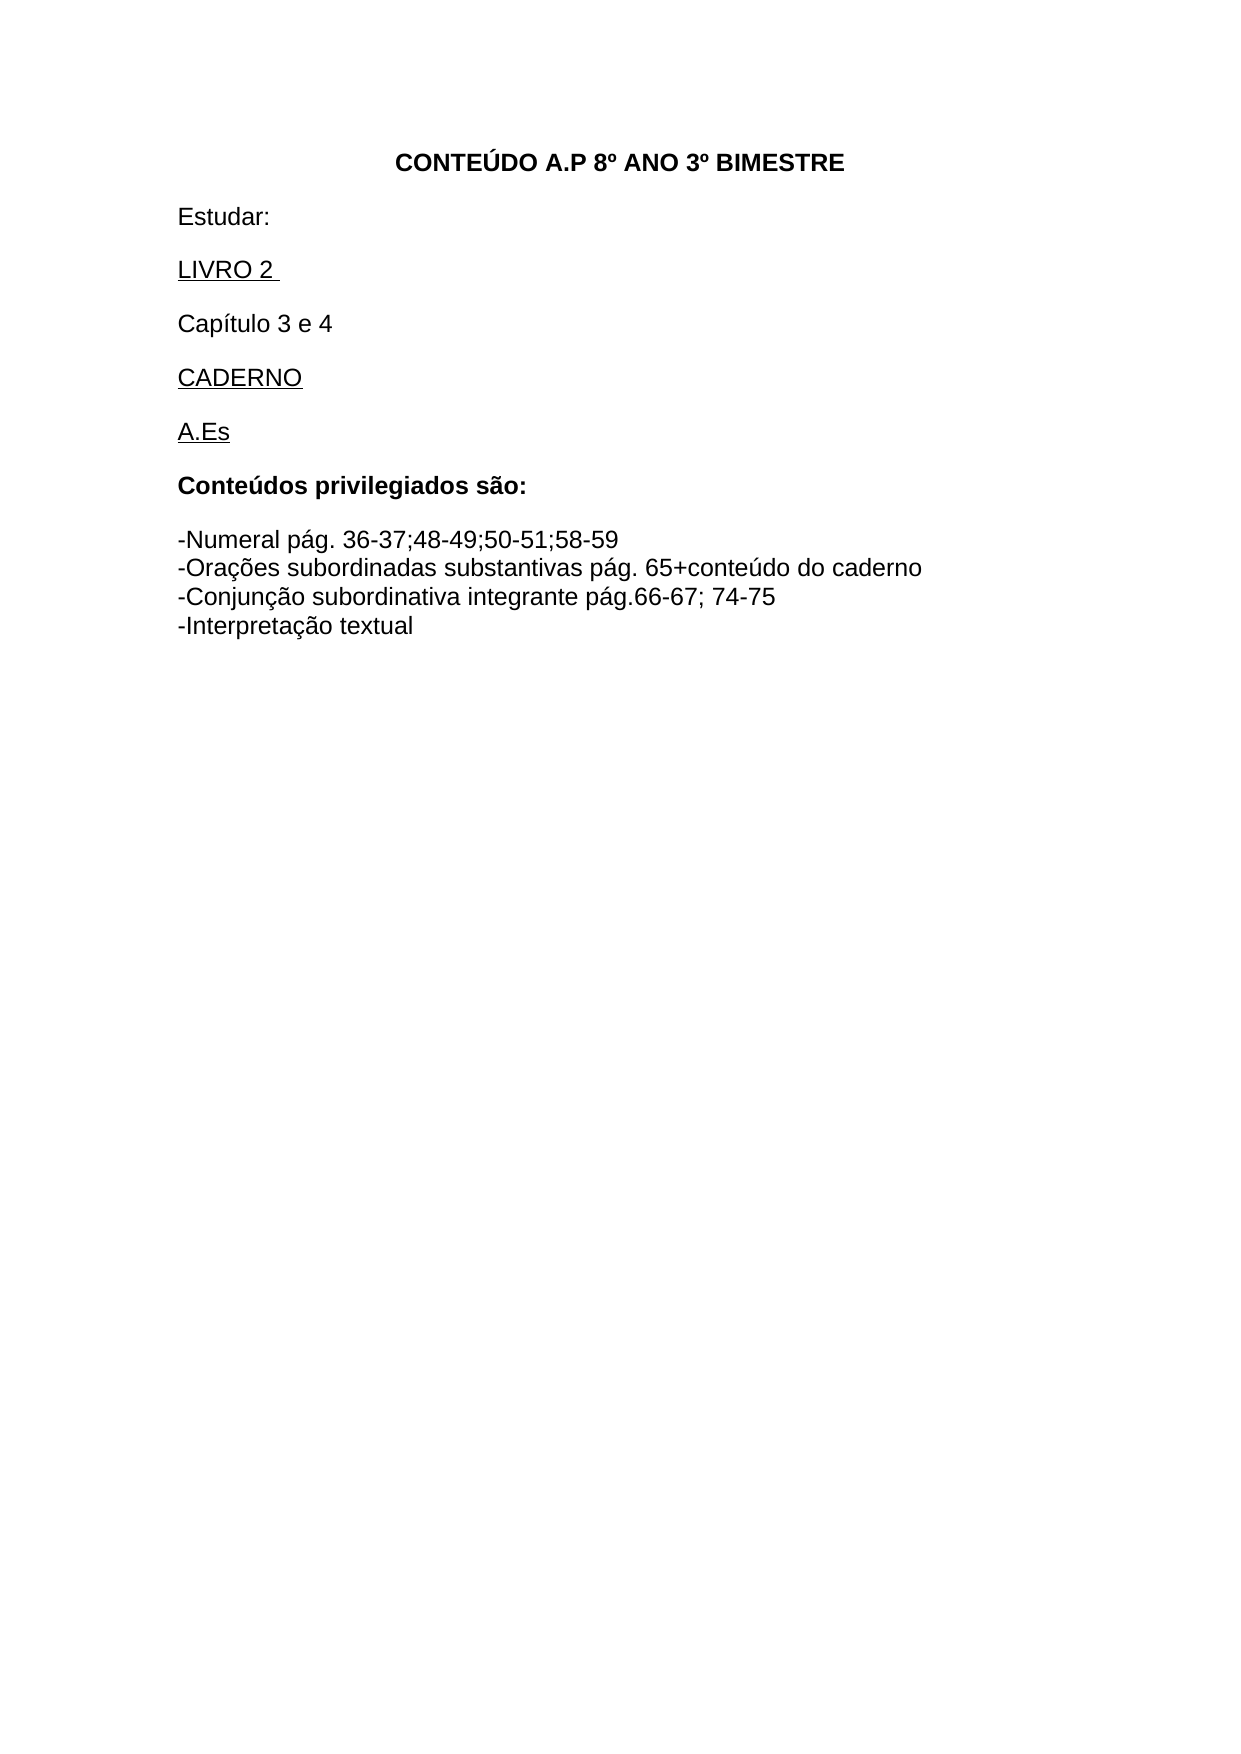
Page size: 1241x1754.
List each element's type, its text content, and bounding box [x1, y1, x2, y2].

text Capítulo 3 e 4 [177, 309, 1063, 338]
text Estudar: [177, 201, 1063, 230]
text -Numeral pág. 36-37;48-49;50-51;58-59 [177, 524, 1063, 553]
text -Conjunção subordinativa integrante pág.66-67; 74-75 [177, 582, 1063, 611]
text -Interpretação textual [177, 611, 1063, 639]
text Conteúdos privilegiados são: [177, 471, 1063, 499]
text CONTEÚDO A.P 8º ANO 3º BIMESTRE [177, 148, 1063, 176]
text -Orações subordinadas substantivas pág. 65+conteúdo do caderno [177, 553, 1063, 582]
text A.Es [177, 417, 1063, 446]
text LIVRO 2 [177, 255, 1063, 284]
text CADERNO [177, 363, 1063, 392]
